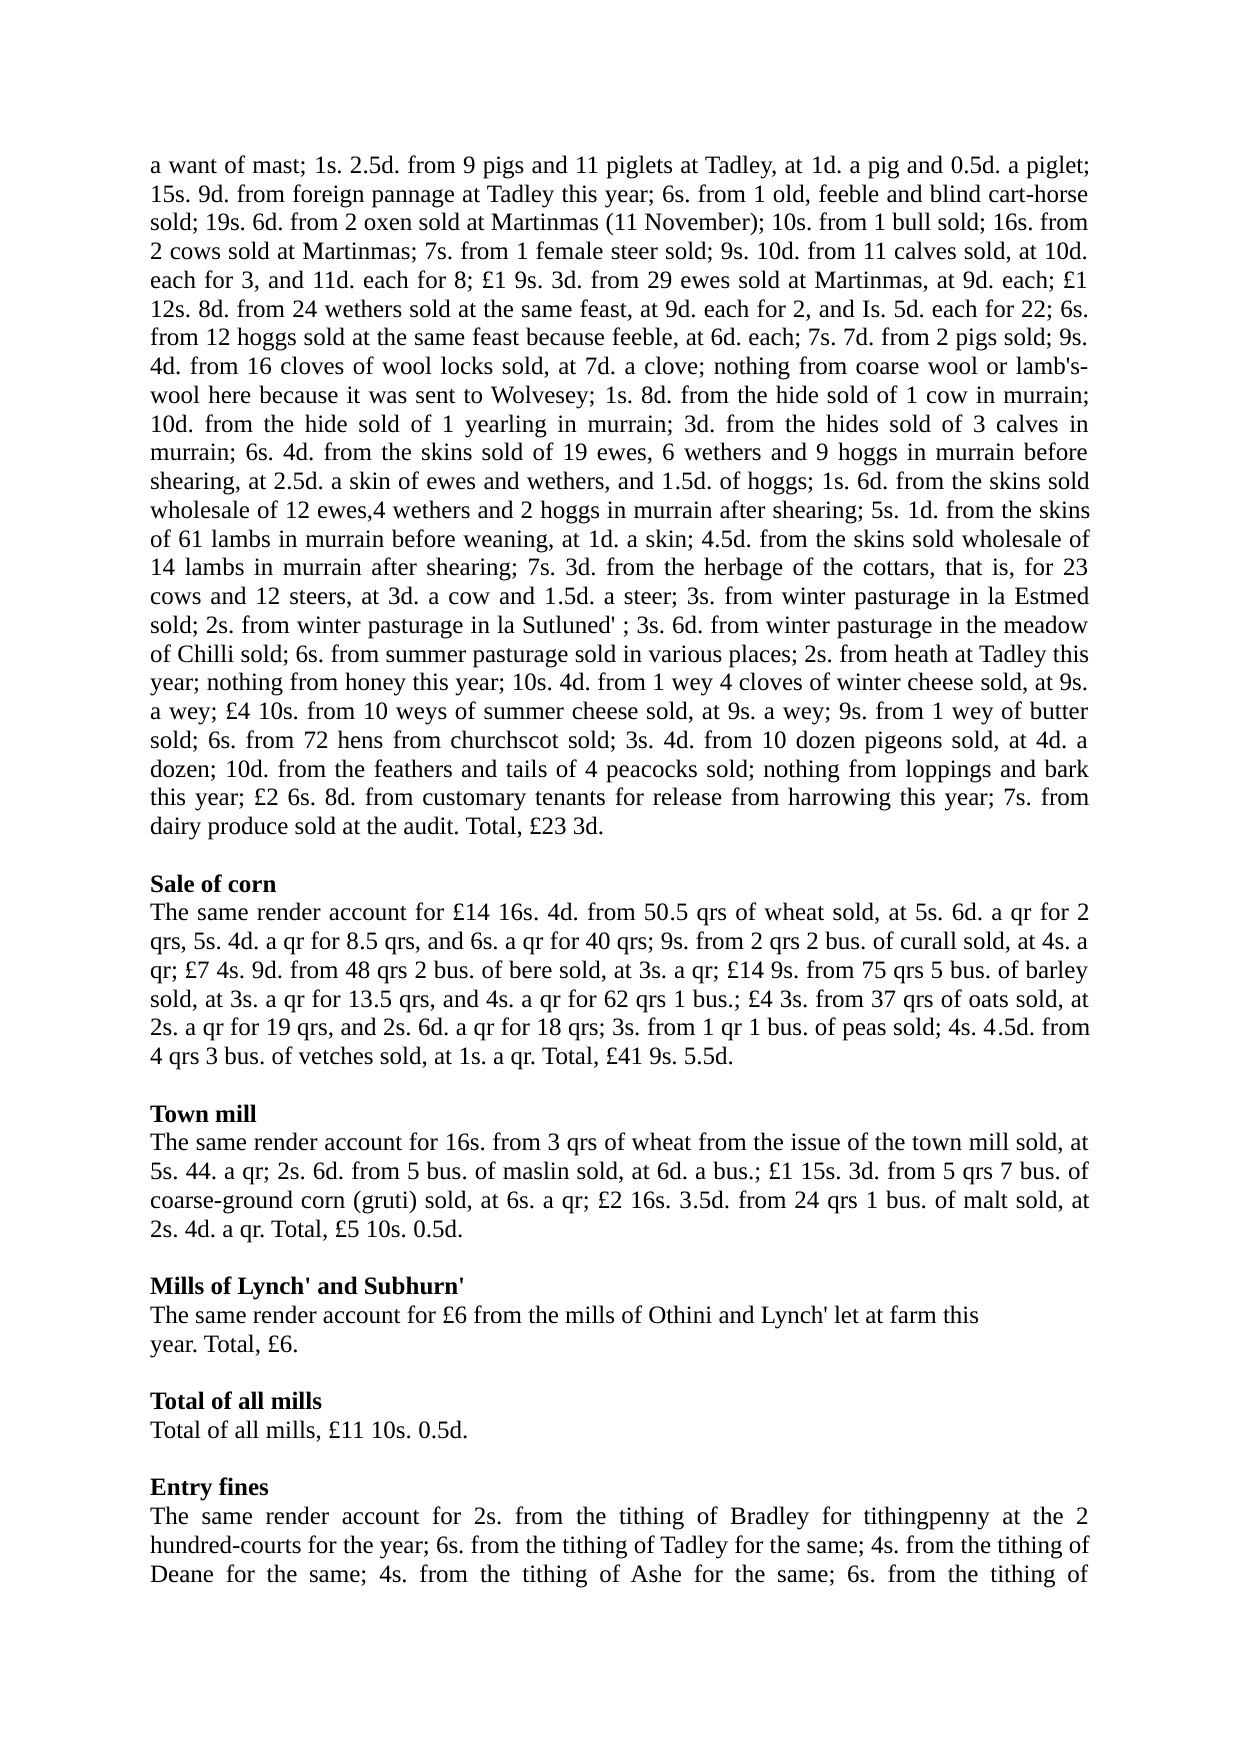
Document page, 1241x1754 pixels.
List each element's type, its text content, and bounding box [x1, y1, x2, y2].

text Sale of corn [150, 869, 1090, 897]
text The same render account for 16s. from 3 qrs of wheat from the issue of the town mill sold, at 5s. 44. a qr; 2s. 6d. from 5 bus. of maslin sold, at 6d. a bus.; £1 15s. 3d. from 5 qrs 7 bus. of coarse-ground corn (gruti) sold, at 6s. a qr; £2 16s. 3.5d. from 24 qrs 1 bus. of malt sold, at 2s. 4d. a qr. Total, £5 10s. 0.5d. [150, 1127, 1090, 1242]
text The same render account for £14 16s. 4d. from 50.5 qrs of wheat sold, at 5s. 6d. a qr for 2 qrs, 5s. 4d. a qr for 8.5 qrs, and 6s. a qr for 40 qrs; 9s. from 2 qrs 2 bus. of curall sold, at 4s. a qr; £7 4s. 9d. from 48 qrs 2 bus. of bere sold, at 3s. a qr; £14 9s. from 75 qrs 5 bus. of barley sold, at 3s. a qr for 13.5 qrs, and 4s. a qr for 62 qrs 1 bus.; £4 3s. from 37 qrs of oats sold, at 2s. a qr for 19 qrs, and 2s. 6d. a qr for 18 qrs; 3s. from 1 qr 1 bus. of peas sold; 4s. 4.5d. from 4 qrs 3 bus. of vetches sold, at 1s. a qr. Total, £41 9s. 5.5d. [150, 897, 1090, 1070]
text Mills of Lynch' and Subhurn' [150, 1271, 1090, 1300]
text Total of all mills, £11 10s. 0.5d. [150, 1415, 1090, 1444]
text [150, 150, 1090, 840]
text Entry fines [150, 1472, 1090, 1501]
text Total of all mills [150, 1386, 1090, 1415]
text year. Total, £6. [150, 1329, 1090, 1357]
text Town mill [150, 1099, 1090, 1127]
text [150, 1501, 1090, 1587]
text The same render account for £6 from the mills of Othini and Lynch' let at farm this [150, 1300, 1090, 1329]
